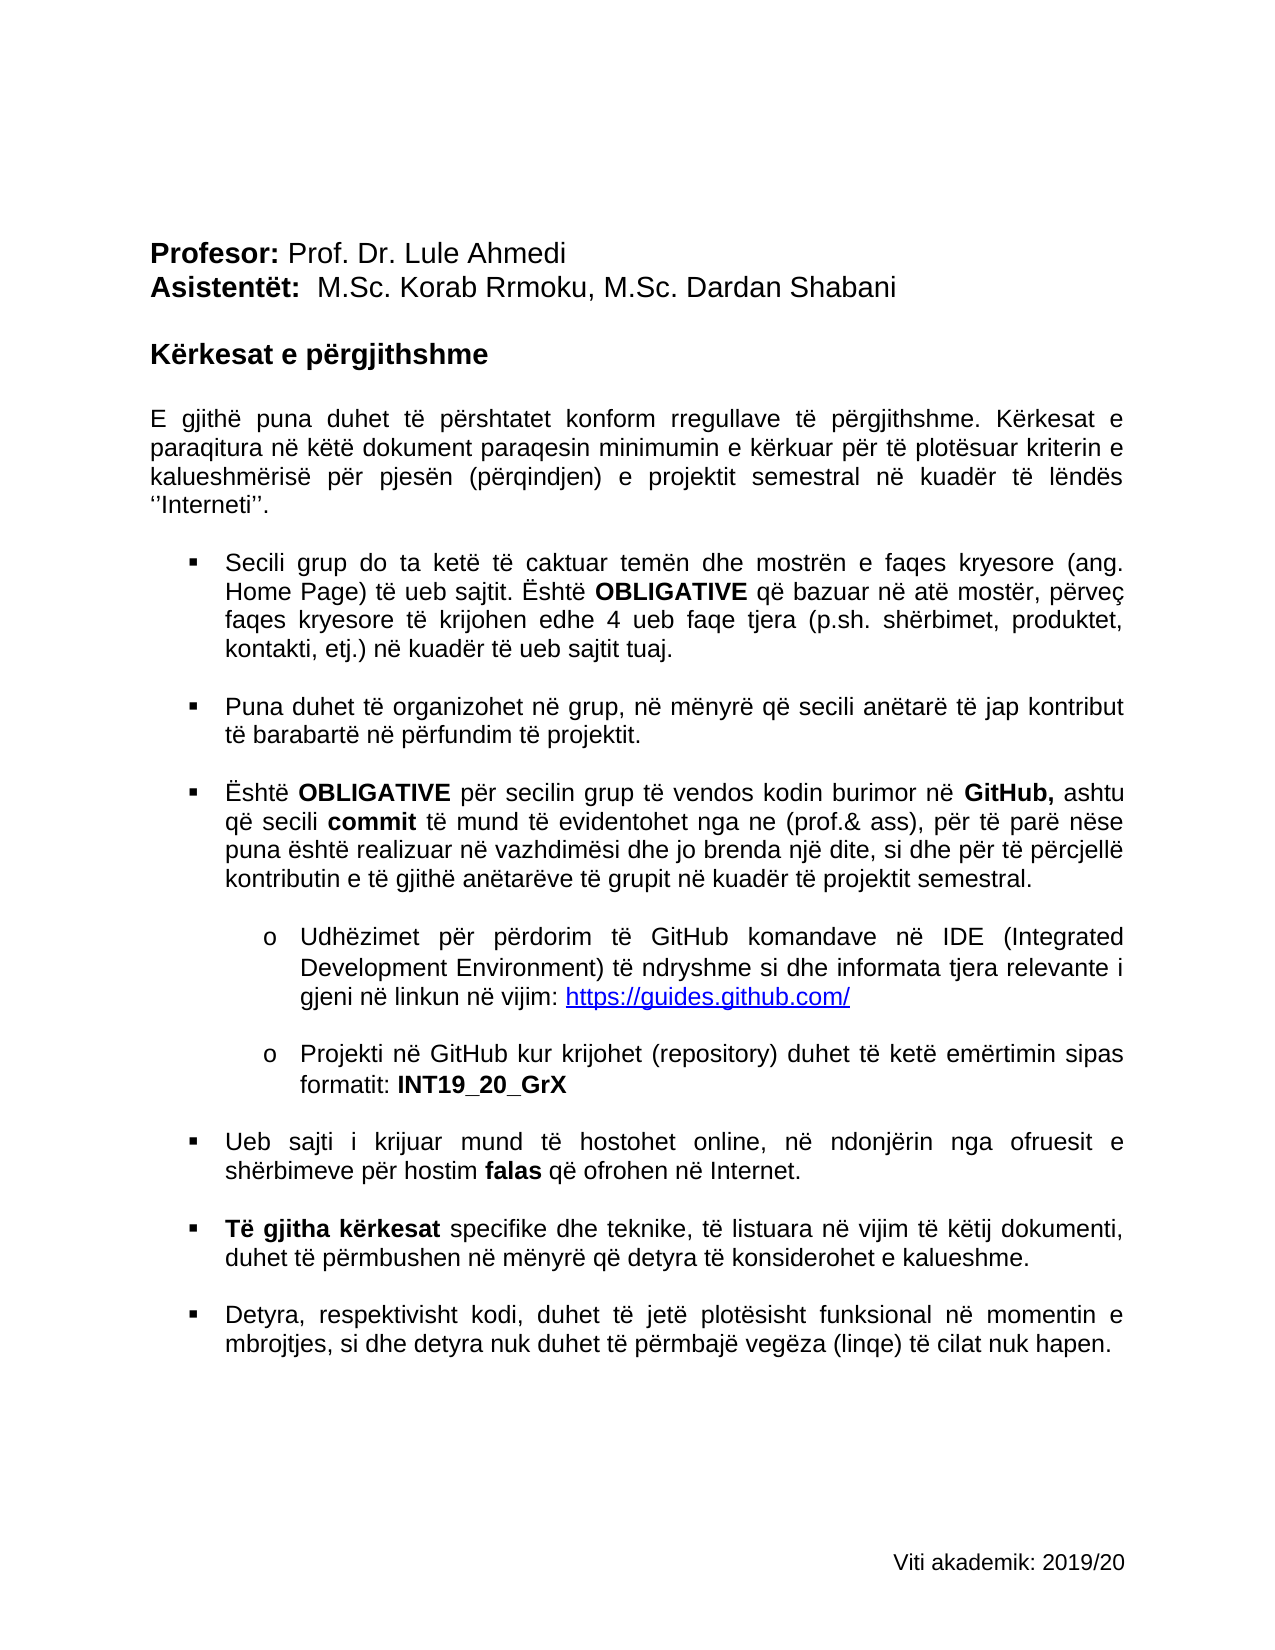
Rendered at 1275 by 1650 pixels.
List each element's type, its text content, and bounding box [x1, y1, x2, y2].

list Është OBLIGATIVE për secilin grup të vendos kodin burimor në GitHub, ashtu që secili commit të mund të evidentohet nga ne (prof.& ass), për të parë nëse puna është realizuar në vazhdimësi dhe jo brenda një dite, si dhe për të përcjellë kontributin e të gjithë anëtarëve të grupit në kuadër të projektit semestral. [187, 778, 1125, 893]
text Profesor: Prof. Dr. Lule Ahmedi [150, 236, 1125, 270]
list Secili grup do ta ketë të caktuar temën dhe mostrën e faqes kryesore (ang. Home Page) të ueb sajtit. Është OBLIGATIVE që bazuar në atë mostër, përveç faqes kryesore të krijohen edhe 4 ueb faqe tjera (p.sh. shërbimet, produktet, kontakti, etj.) në kuadër të ueb sajtit tuaj. [187, 548, 1125, 663]
list Të gjitha kërkesat specifike dhe teknike, të listuara në vijim të këtij dokumenti, duhet të përmbushen në mënyrë që detyra të konsiderohet e kalueshme. [187, 1214, 1125, 1271]
text Kërkesat e përgjithshme [150, 337, 1125, 370]
list Puna duhet të organizohet në grup, në mënyrë që secili anëtarë të jap kontribut të barabartë në përfundim të projektit. [187, 692, 1125, 749]
list Detyra, respektivisht kodi, duhet të jetë plotësisht funksional në momentin e mbrojtjes, si dhe detyra nuk duhet të përmbajë vegëza (linqe) të cilat nuk hapen. [187, 1300, 1125, 1358]
text E gjithë puna duhet të përshtatet konform rregullave të përgjithshme. Kërkesat e paraqitura në këtë dokument paraqesin minimumin e kërkuar për të plotësuar kriterin e kalueshmërisë për pjesën (përqindjen) e projektit semestral në kuadër të lëndës ‘’Interneti’’. [150, 404, 1125, 519]
list Projekti në GitHub kur krijohet (repository) duhet të ketë emërtimin sipas formatit: INT19_20_GrX [262, 1039, 1125, 1099]
list Ueb sajti i krijuar mund të hostohet online, në ndonjërin nga ofruesit e shërbimeve për hostim falas që ofrohen në Internet. [187, 1127, 1125, 1185]
list Udhëzimet për përdorim të GitHub komandave në IDE (Integrated Development Environment) të ndryshme si dhe informata tjera relevante i gjeni në linkun në vijim: https://guides.github.com/ [262, 922, 1125, 1010]
text Asistentët: M.Sc. Korab Rrmoku, M.Sc. Dardan Shabani [150, 270, 1125, 303]
